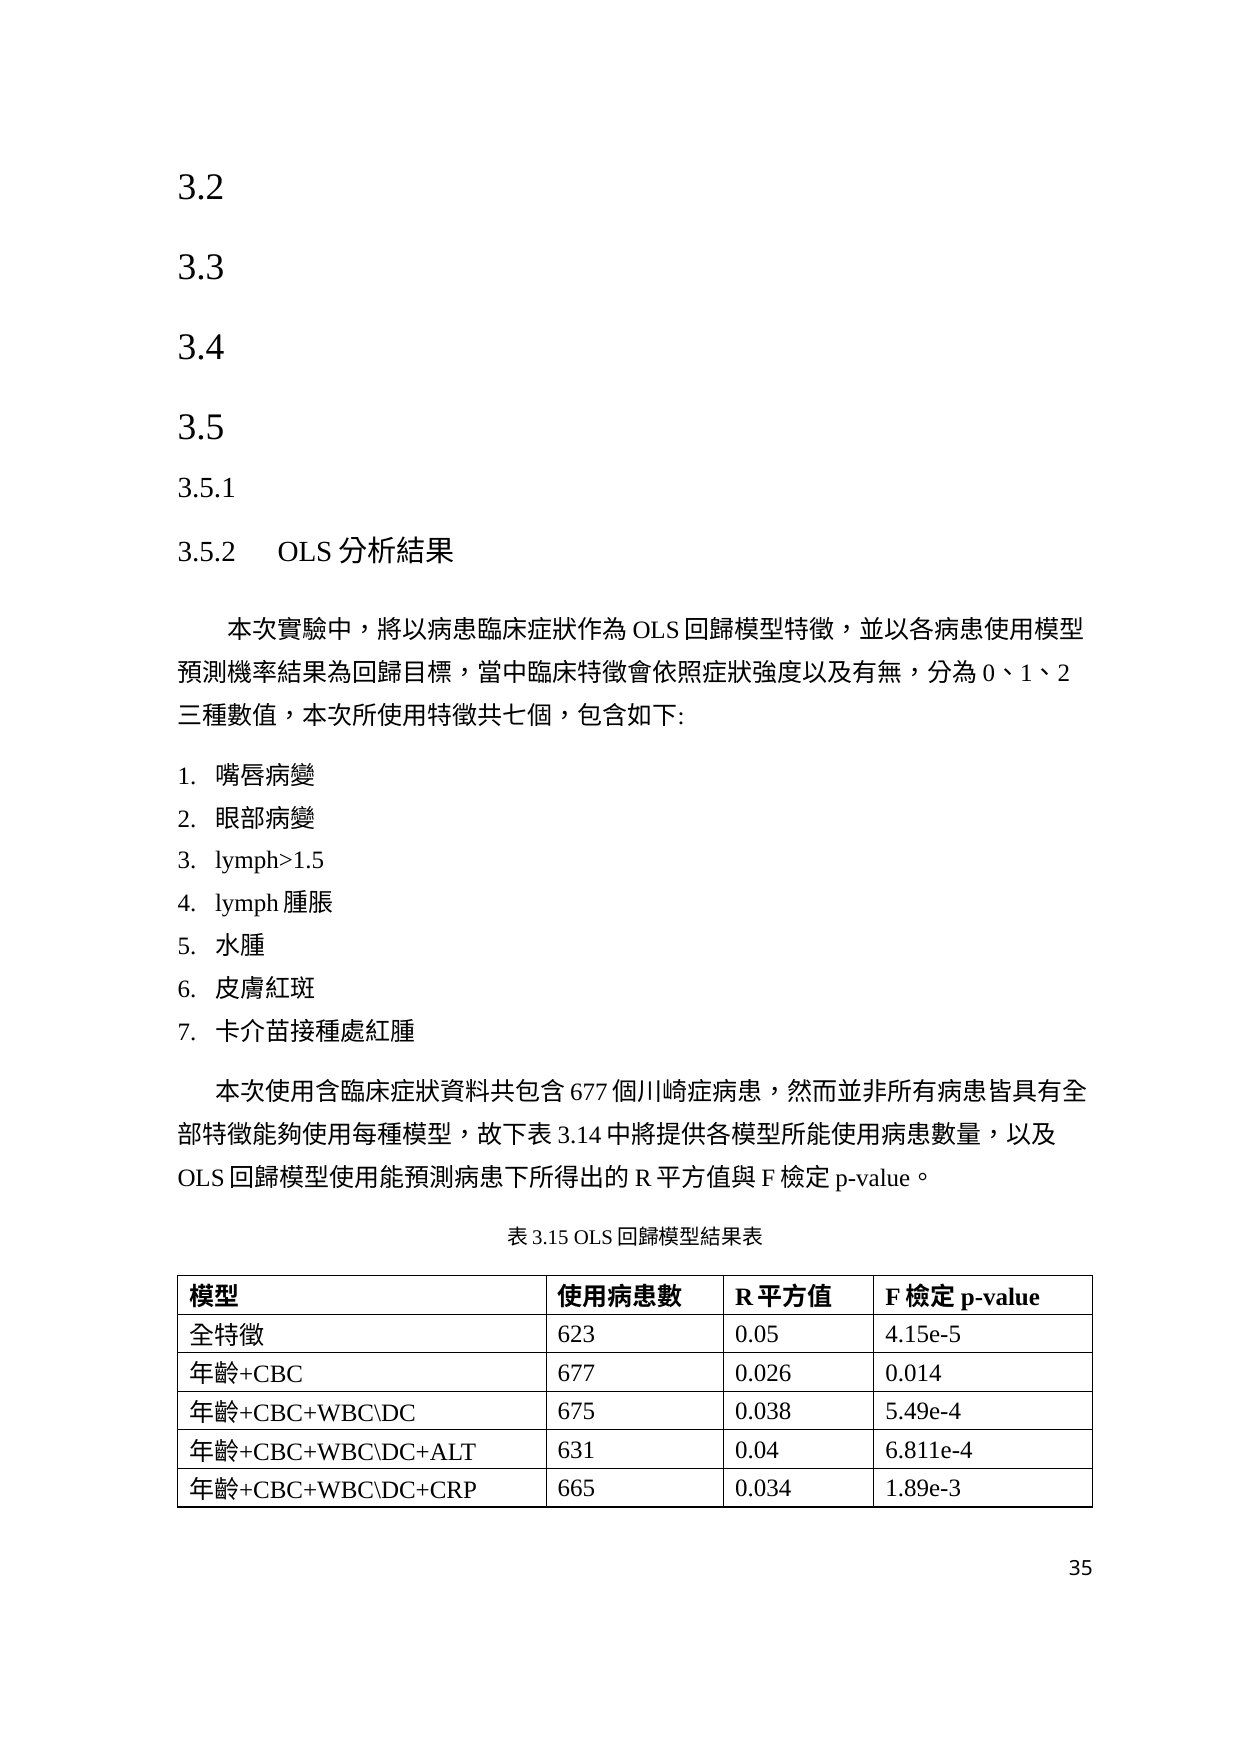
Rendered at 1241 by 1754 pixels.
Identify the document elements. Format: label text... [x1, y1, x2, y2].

table_cell 675 [547, 1392, 723, 1429]
table_cell 0.038 [724, 1392, 873, 1429]
table_cell 0.04 [724, 1430, 873, 1468]
list 卡介苗接種處紅腫 [177, 1011, 1092, 1048]
list lymph腫脹 [177, 882, 1092, 920]
list 眼部病變 [177, 798, 1092, 835]
table_cell 年齡+CBC+WBC\DC+ALT [178, 1430, 546, 1468]
table_header F檢定p-value [874, 1276, 1092, 1314]
table_cell 年齡+CBC+WBC\DC+CRP [178, 1469, 546, 1506]
table_cell 677 [547, 1353, 723, 1391]
table_header R平方值 [724, 1276, 873, 1314]
list 皮膚紅斑 [177, 968, 1092, 1006]
table_cell 1.89e-3 [874, 1469, 1092, 1506]
table_cell 631 [547, 1430, 723, 1468]
table_cell 全特徵 [178, 1315, 546, 1352]
table_cell 4.15e-5 [874, 1315, 1092, 1352]
table_header 使用病患數 [547, 1276, 723, 1314]
text 本次實驗中，將以病患臨床症狀作為OLS回歸模型特徵，並以各病患使用模型預測機率結果為回歸目標，當中臨床特徵會依照症狀強度以及有無，分為0、1、2三種數值，本次所使用特徵共七個，包含如下: [177, 609, 1092, 733]
list lymph>1.5 [177, 841, 1092, 878]
table_cell 6.811e-4 [874, 1430, 1092, 1468]
table_cell 0.014 [874, 1353, 1092, 1391]
table_cell 年齡+CBC+WBC\DC [178, 1392, 546, 1429]
table_cell 0.034 [724, 1469, 873, 1506]
text 表3.15 OLS回歸模型結果表 [177, 1216, 1092, 1254]
table_cell 5.49e-4 [874, 1392, 1092, 1429]
list 嘴唇病變 [177, 755, 1092, 792]
table_cell 623 [547, 1315, 723, 1352]
table_cell 0.026 [724, 1353, 873, 1391]
table_cell 年齡+CBC [178, 1353, 546, 1391]
list OLS分析結果 [177, 511, 1092, 586]
list 水腫 [177, 925, 1092, 963]
table_header 模型 [178, 1276, 546, 1314]
table_cell 0.05 [724, 1315, 873, 1352]
text 本次使用含臨床症狀資料共包含677個川崎症病患，然而並非所有病患皆具有全部特徵能夠使用每種模型，故下表3.14中將提供各模型所能使用病患數量，以及OLS回歸模型使用能預測病患下所得出的R平方值與F檢定p-value。 [177, 1071, 1092, 1194]
table_cell 665 [547, 1469, 723, 1506]
